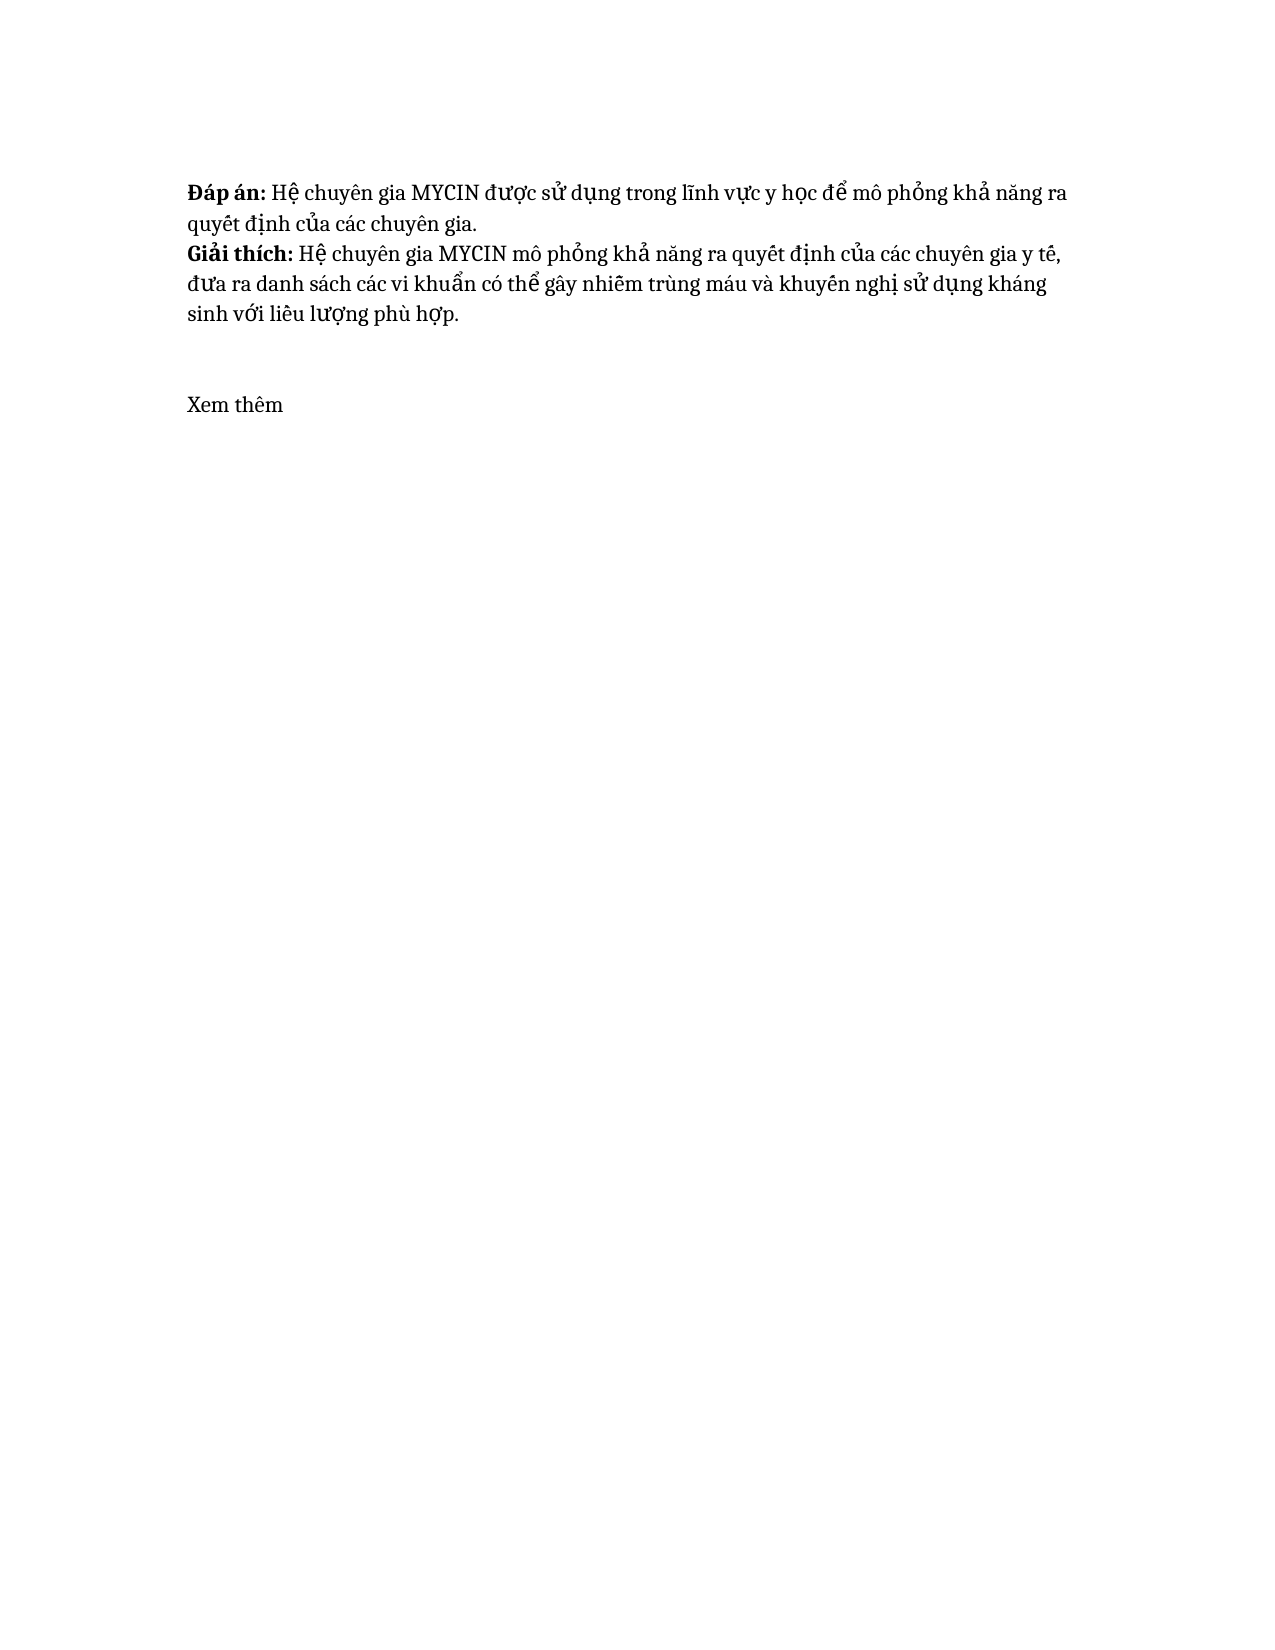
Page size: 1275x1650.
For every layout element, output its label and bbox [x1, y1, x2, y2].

text [187, 150, 1087, 448]
